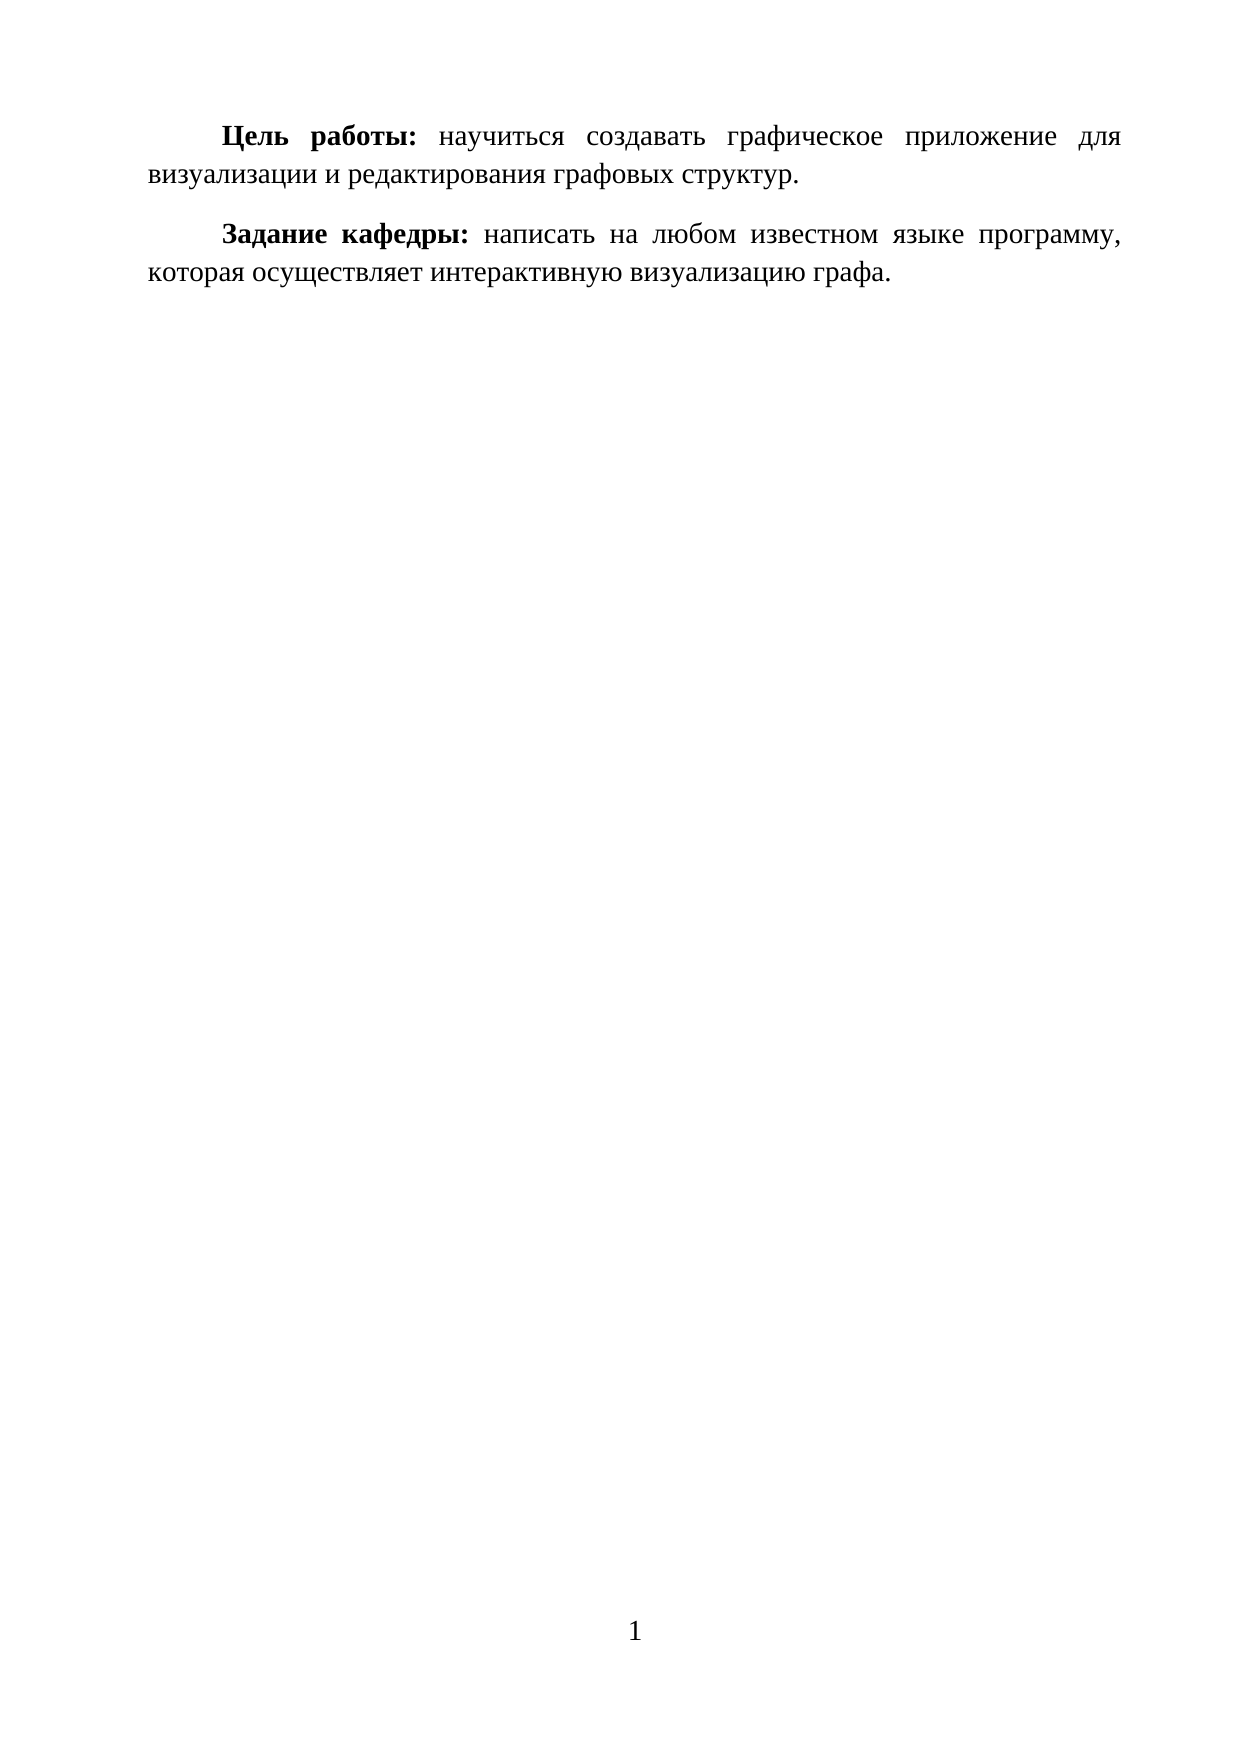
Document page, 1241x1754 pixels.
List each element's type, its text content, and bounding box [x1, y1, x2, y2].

text Задание кафедры: написать на любом известном языке программу, которая осуществляет интерактивную визуализацию графа. [148, 216, 1122, 288]
text Цель работы: научиться создавать графическое приложение для визуализации и редактирования графовых структур. [148, 118, 1122, 190]
